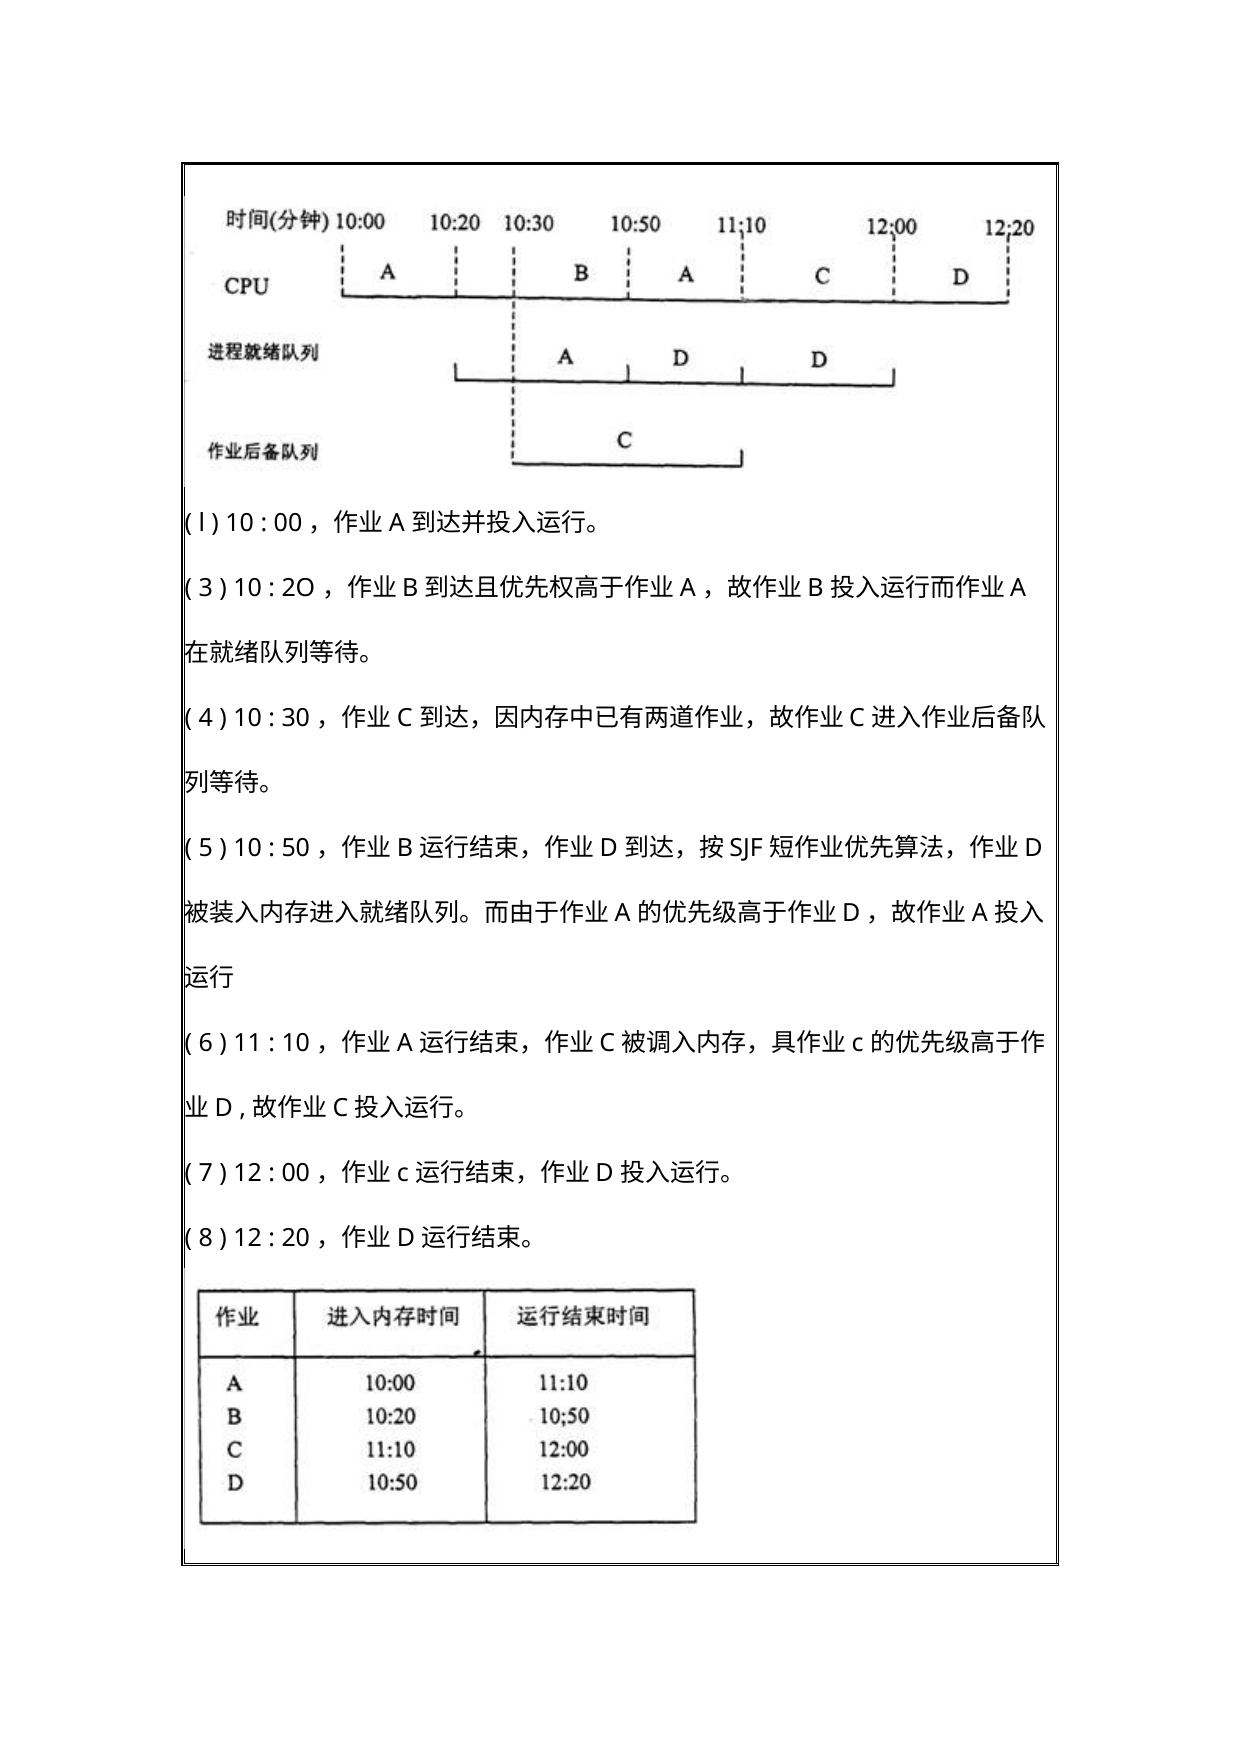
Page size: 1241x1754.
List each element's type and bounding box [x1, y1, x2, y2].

picture [184, 196, 1052, 487]
table_cell [185, 165, 1056, 1562]
picture [184, 1268, 729, 1549]
